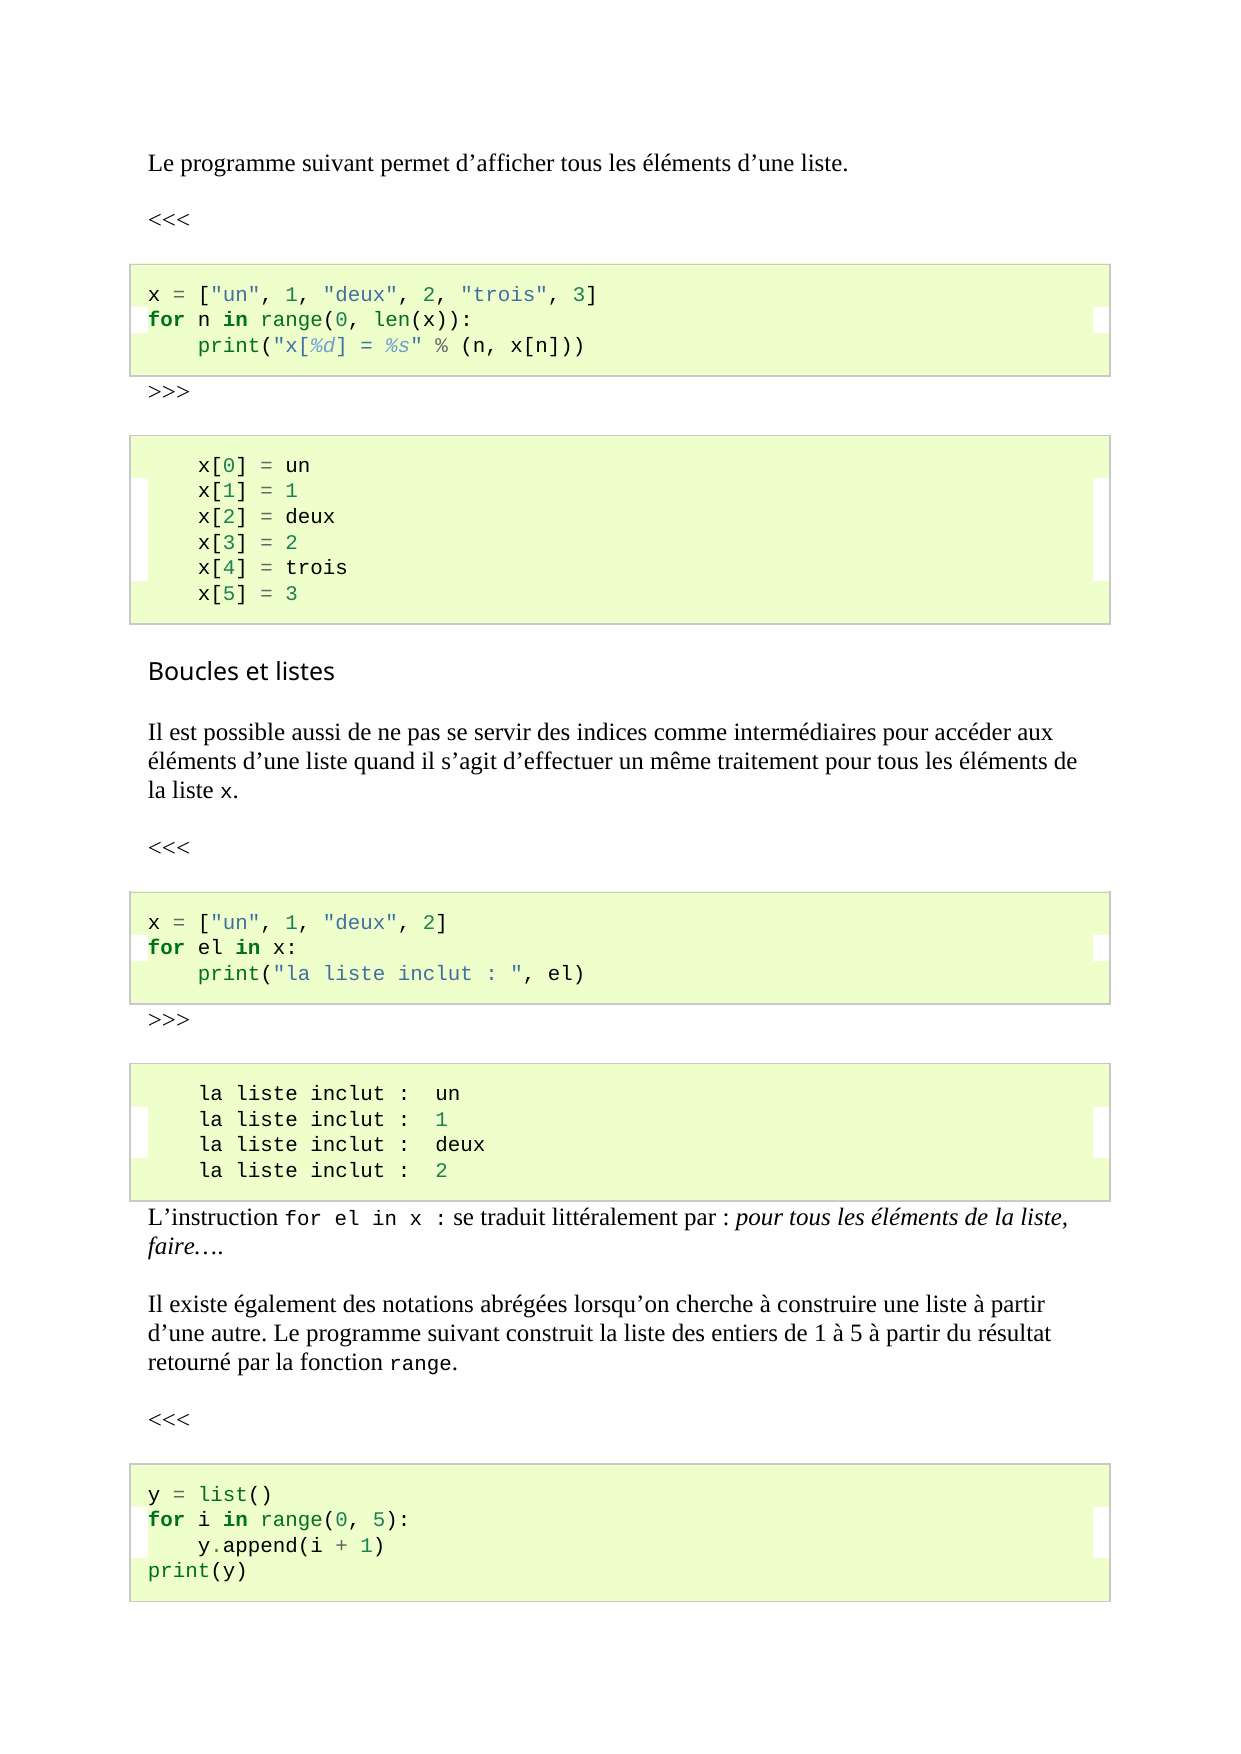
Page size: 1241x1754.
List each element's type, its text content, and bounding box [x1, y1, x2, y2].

text x[1] = 1 [148, 478, 1093, 504]
text >>> [148, 377, 1093, 406]
text Il est possible aussi de ne pas se servir des indices comme intermédiaires pour accéder aux éléments d’une liste quand il s’agit d’effectuer un même traitement pour tous les éléments de la liste x. [148, 717, 1093, 804]
text <<< [148, 1405, 1093, 1434]
text x = ["un", 1, "deux", 2, "trois", 3] [131, 265, 1109, 307]
text print("x[%d] = %s" % (n, x[n])) [131, 315, 1109, 375]
text x[5] = 3 [131, 563, 1109, 623]
subtitle Boucles et listes [148, 654, 1093, 688]
text print("la liste inclut : ", el) [131, 943, 1109, 1003]
text x[2] = deux [148, 504, 1093, 530]
text <<< [148, 206, 1093, 234]
text x = ["un", 1, "deux", 2] [131, 893, 1109, 935]
text Le programme suivant permet d’afficher tous les éléments d’une liste. [148, 148, 1093, 176]
text la liste inclut : 2 [131, 1139, 1109, 1200]
text Il existe également des notations abrégées lorsqu’on cherche à construire une liste à partir d’une autre. Le programme suivant construit la liste des entiers de 1 à 5 à partir du résultat retourné par la fonction range. [148, 1289, 1093, 1376]
text for i in range(0, 5): [148, 1507, 1093, 1533]
text >>> [148, 1005, 1093, 1033]
text y = list() [131, 1465, 1109, 1507]
text <<< [148, 833, 1093, 862]
text x[3] = 2 [148, 530, 1093, 555]
text print(y) [131, 1540, 1109, 1601]
text L’instruction for el in x : se traduit littéralement par : pour tous les éléments de la liste, faire…. [148, 1202, 1093, 1260]
text la liste inclut : un [131, 1064, 1109, 1107]
text la liste inclut : 1 [148, 1107, 1093, 1132]
text x[0] = un [131, 436, 1109, 478]
